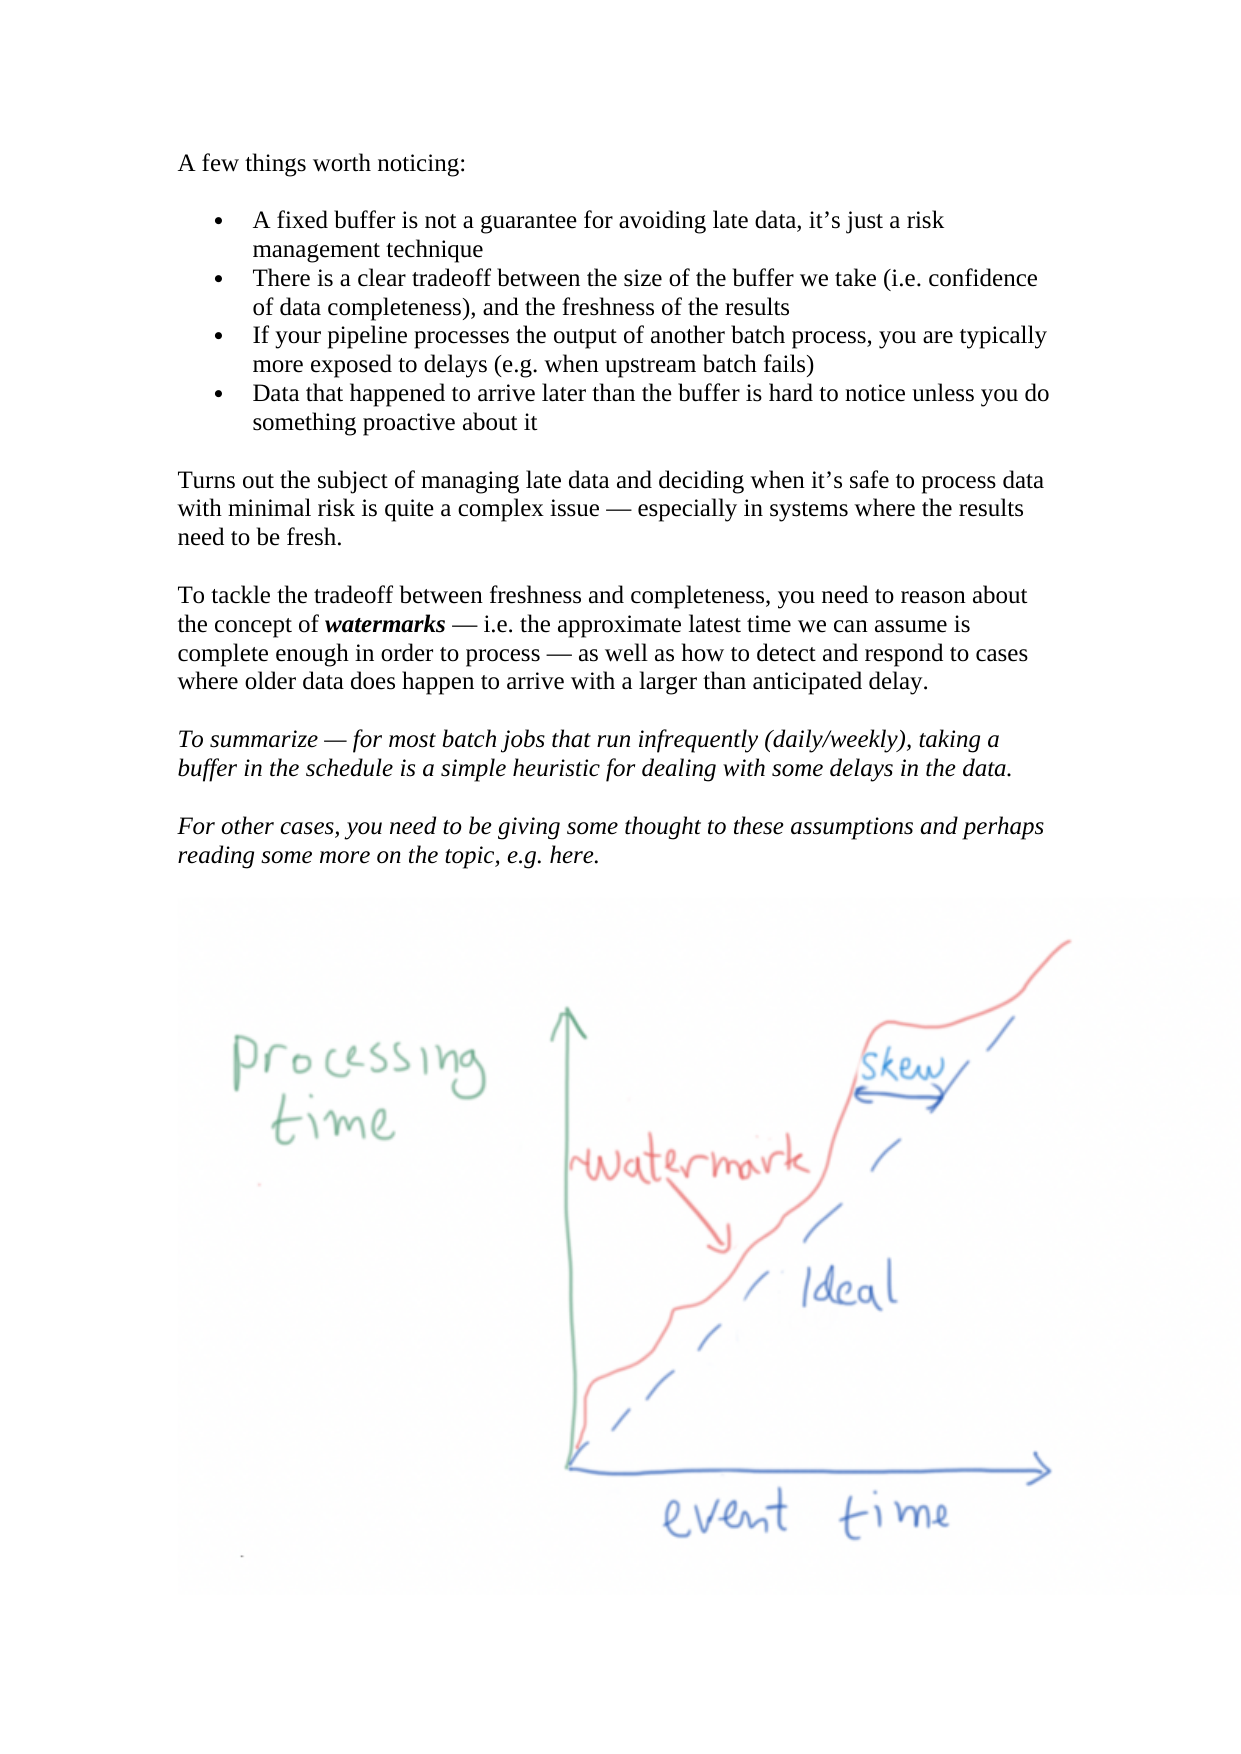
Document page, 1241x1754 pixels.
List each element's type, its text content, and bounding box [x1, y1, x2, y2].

text To summarize — for most batch jobs that run infrequently (daily/weekly), taking a buffer in the schedule is a simple heuristic for dealing with some delays in the data. [177, 724, 1063, 782]
list Data that happened to arrive later than the buffer is hard to notice unless you do something proactive about it [215, 378, 1063, 436]
text To tackle the tradeoff between freshness and completeness, you need to reason about the concept of watermarks — i.e. the approximate latest time we can assume is complete enough in order to process — as well as how to detect and respond to cases where older data does happen to arrive with a larger than anticipated delay. [177, 580, 1063, 695]
text A few things worth noticing: [177, 148, 1063, 176]
text For other cases, you need to be giving some thought to these assumptions and perhaps reading some more on the topic, e.g. here. [177, 811, 1063, 868]
list A fixed buffer is not a guarantee for avoiding late data, it’s just a risk management technique [215, 206, 1063, 263]
list If your pipeline processes the output of another batch process, you are typically more exposed to delays (e.g. when upstream batch fails) [215, 321, 1063, 378]
list There is a clear tradeoff between the size of the buffer we take (i.e. confidence of data completeness), and the freshness of the results [215, 263, 1063, 321]
picture [177, 897, 1241, 1595]
text Turns out the subject of managing late data and deciding when it’s safe to process data with minimal risk is quite a complex issue — especially in systems where the results need to be fresh. [177, 465, 1063, 551]
